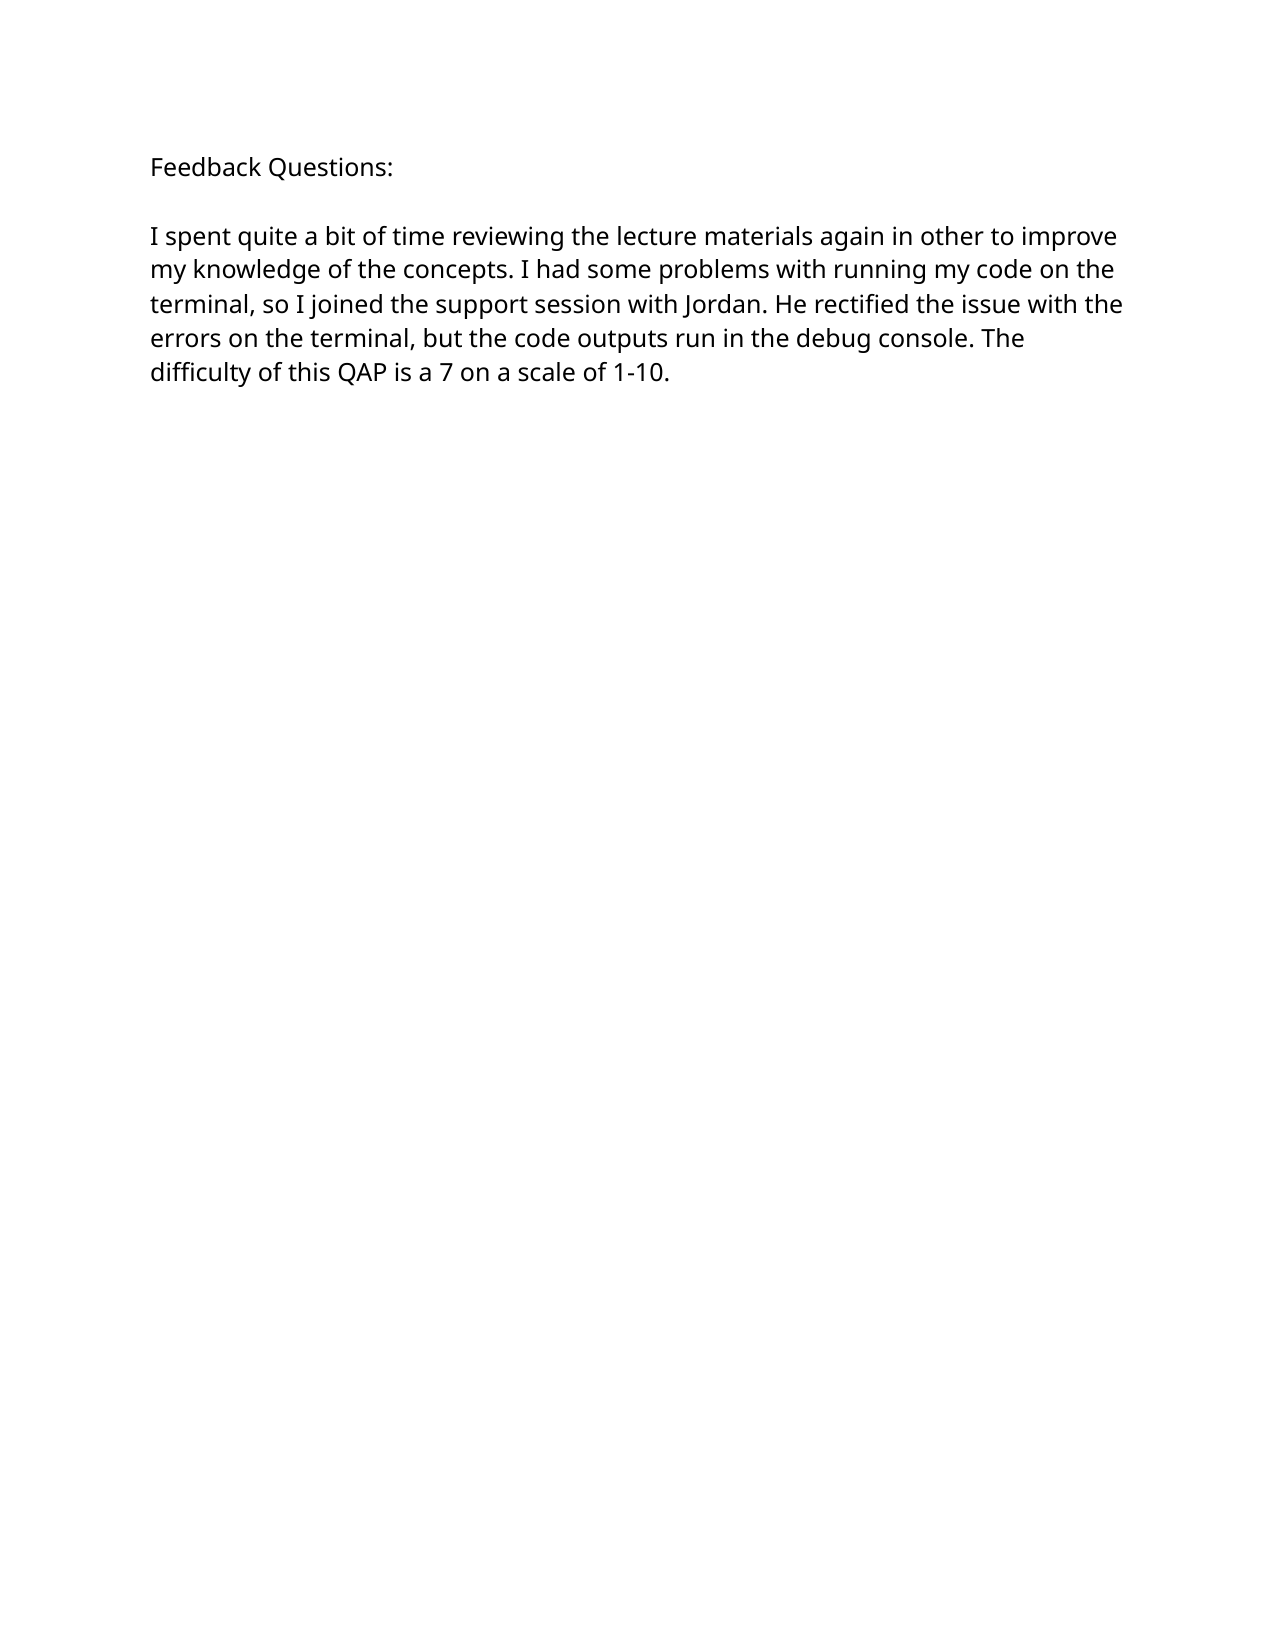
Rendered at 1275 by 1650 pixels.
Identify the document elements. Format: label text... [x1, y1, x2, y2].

text Feedback Questions: [150, 150, 1125, 184]
text I spent quite a bit of time reviewing the lecture materials again in other to improve my knowledge of the concepts. I had some problems with running my code on the terminal, so I joined the support session with Jordan. He rectified the issue with the errors on the terminal, but the code outputs run in the debug console. The difficulty of this QAP is a 7 on a scale of 1-10. [150, 218, 1125, 388]
